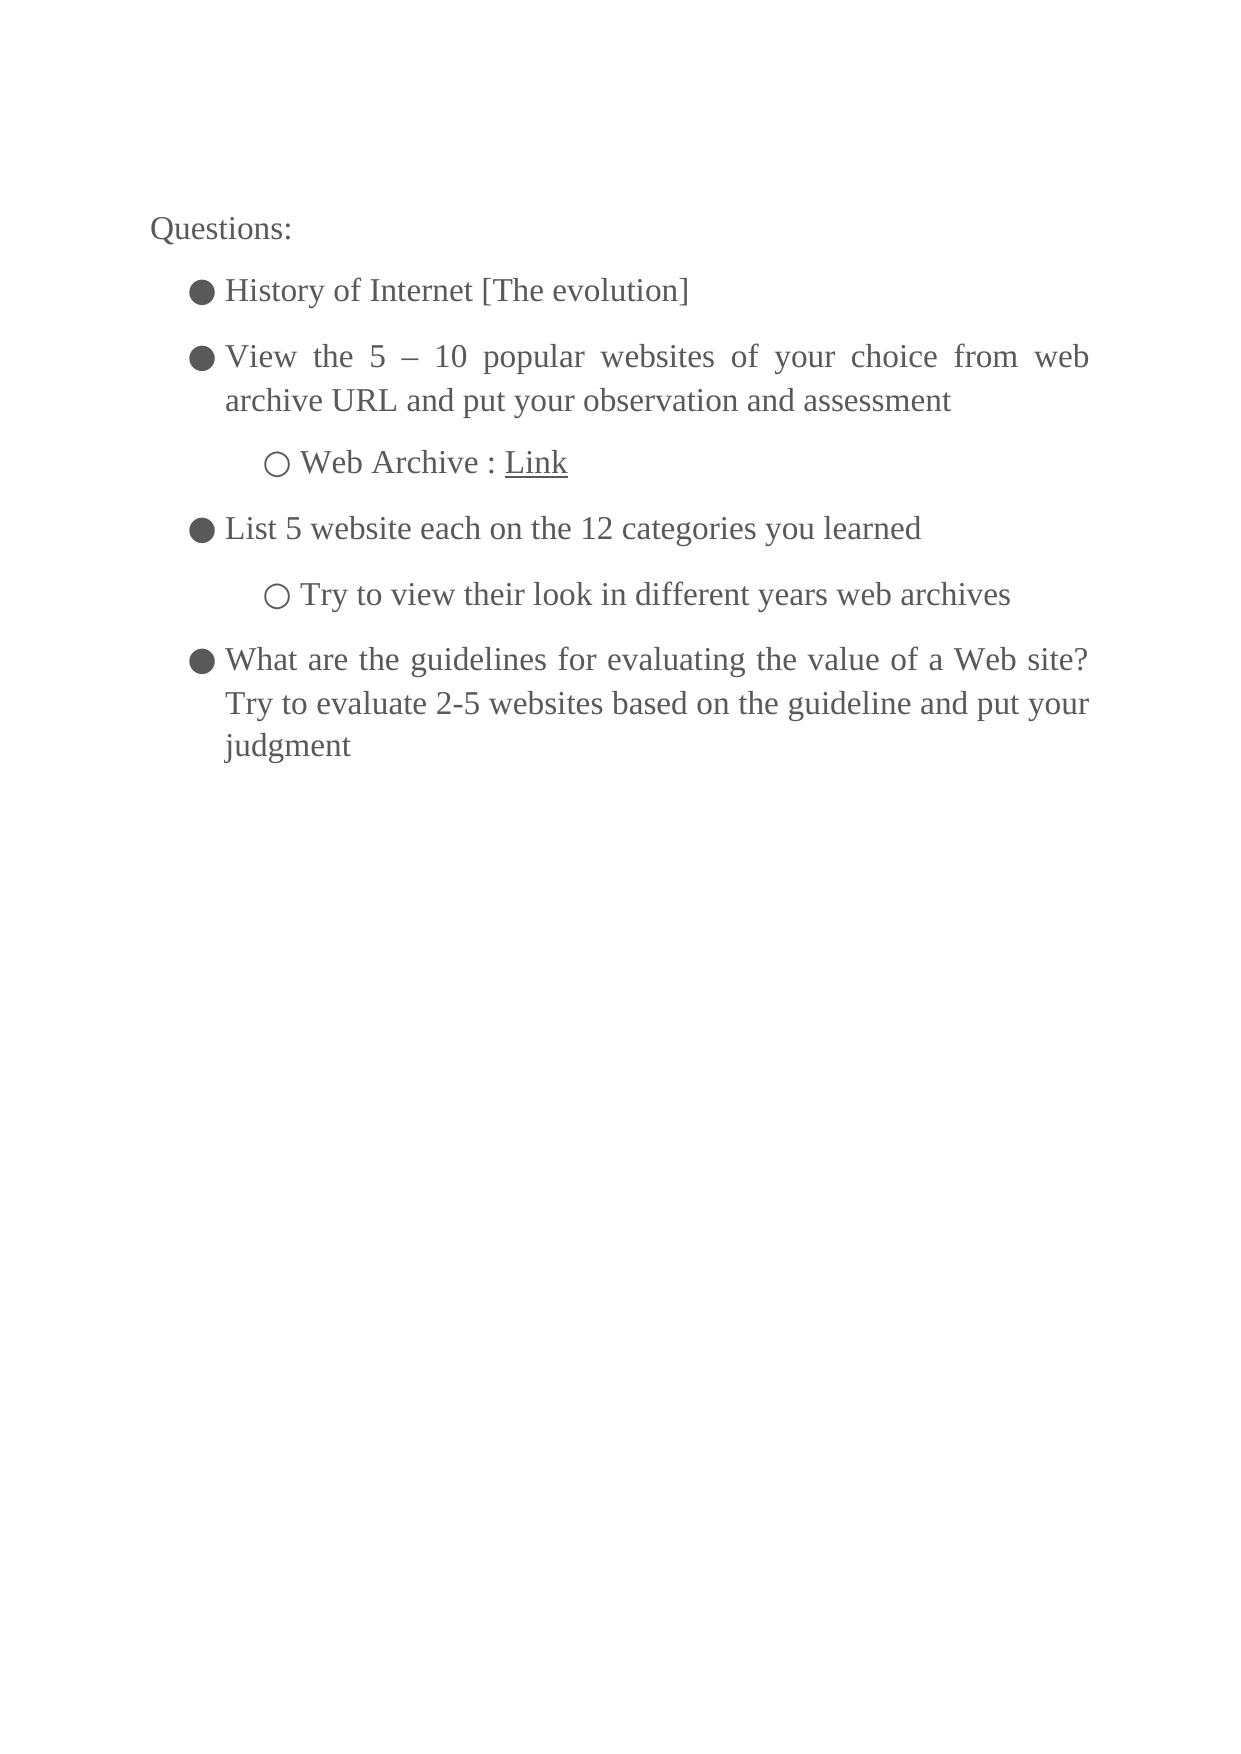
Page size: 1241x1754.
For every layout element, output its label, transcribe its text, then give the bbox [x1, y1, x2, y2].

list History of Internet [The evolution] [187, 266, 1090, 311]
list Web Archive : Link [262, 438, 1090, 483]
text Questions: [150, 208, 1090, 246]
list What are the guidelines for evaluating the value of a Web site? Try to evaluate 2-5 websites based on the guideline and put your judgment [187, 635, 1090, 763]
list List 5 website each on the 12 categories you learned [187, 504, 1090, 549]
list View the 5 – 10 popular websites of your choice from web archive URL and put your observation and assessment [187, 332, 1090, 418]
list Try to view their look in different years web archives [262, 569, 1090, 615]
